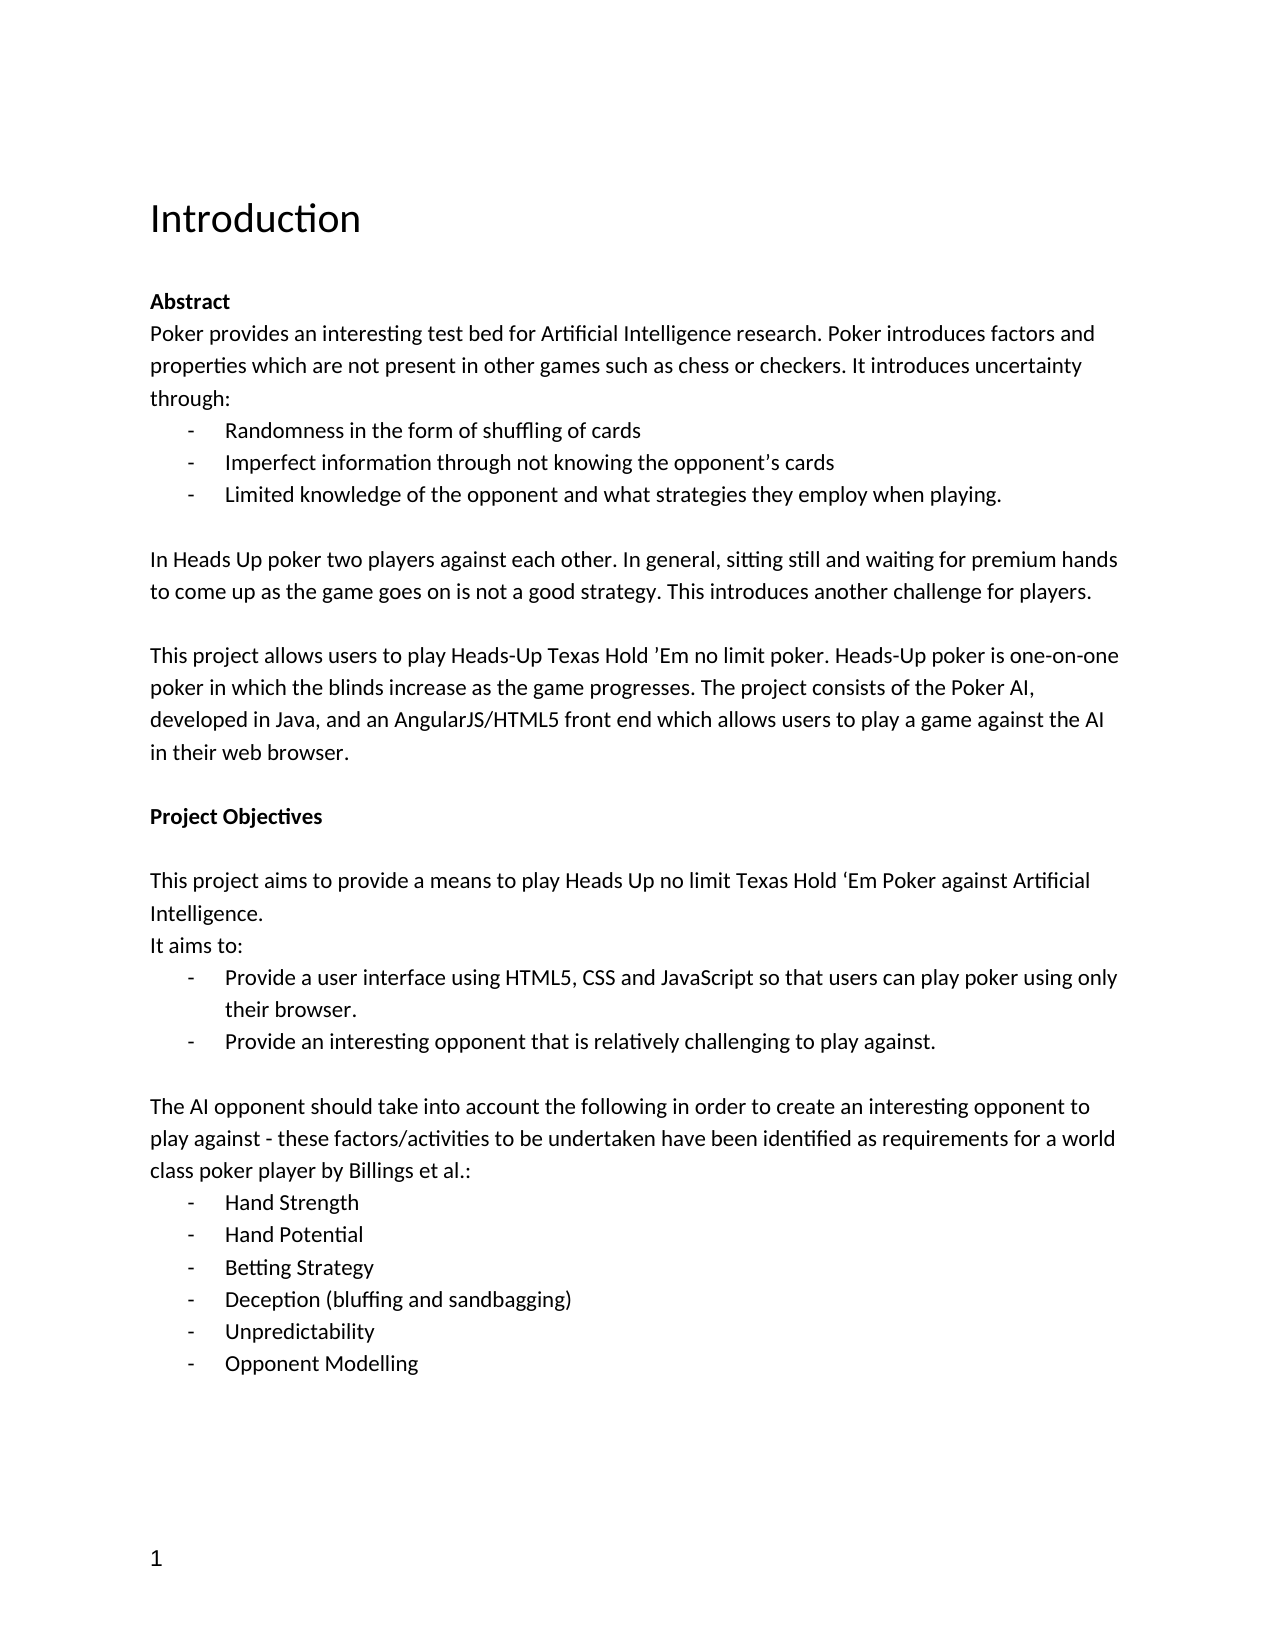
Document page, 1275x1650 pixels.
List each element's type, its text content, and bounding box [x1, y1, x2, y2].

text The AI opponent should take into account the following in order to create an interesting opponent to play against - these factors/activities to be undertaken have been identified as requirements for a world class poker player by Billings et al.: [150, 1092, 1125, 1184]
text It aims to: [150, 931, 1125, 959]
subtitle Introduction [150, 192, 1125, 242]
list Unpredictability [187, 1317, 1125, 1345]
list Hand Potential [187, 1221, 1125, 1249]
list Hand Strength [187, 1188, 1125, 1216]
list Limited knowledge of the opponent and what strategies they employ when playing. [187, 480, 1125, 508]
text This project allows users to play Heads-Up Texas Hold ’Em no limit poker. Heads-Up poker is one-on-one poker in which the blinds increase as the game progresses. The project consists of the Poker AI, developed in Java, and an AngularJS/HTML5 front end which allows users to play a game against the AI in their web browser. [150, 641, 1125, 766]
list Imperfect information through not knowing the opponent’s cards [187, 448, 1125, 476]
list Opponent Modelling [187, 1349, 1125, 1377]
list Provide an interesting opponent that is relatively challenging to play against. [187, 1027, 1125, 1056]
text In Heads Up poker two players against each other. In general, sitting still and waiting for premium hands to come up as the game goes on is not a good strategy. This introduces another challenge for players. [150, 545, 1125, 605]
text Abstract [150, 287, 1125, 315]
list Randomness in the form of shuffling of cards [187, 416, 1125, 444]
text Poker provides an interesting test bed for Artificial Intelligence research. Poker introduces factors and properties which are not present in other games such as chess or checkers. It introduces uncertainty through: [150, 319, 1125, 412]
text This project aims to provide a means to play Heads Up no limit Texas Hold ‘Em Poker against Artificial Intelligence. [150, 867, 1125, 927]
list Betting Strategy [187, 1253, 1125, 1281]
list Deception (bluffing and sandbagging) [187, 1285, 1125, 1313]
text Project Objectives [150, 802, 1125, 830]
list Provide a user interface using HTML5, CSS and JavaScript so that users can play poker using only their browser. [187, 963, 1125, 1023]
